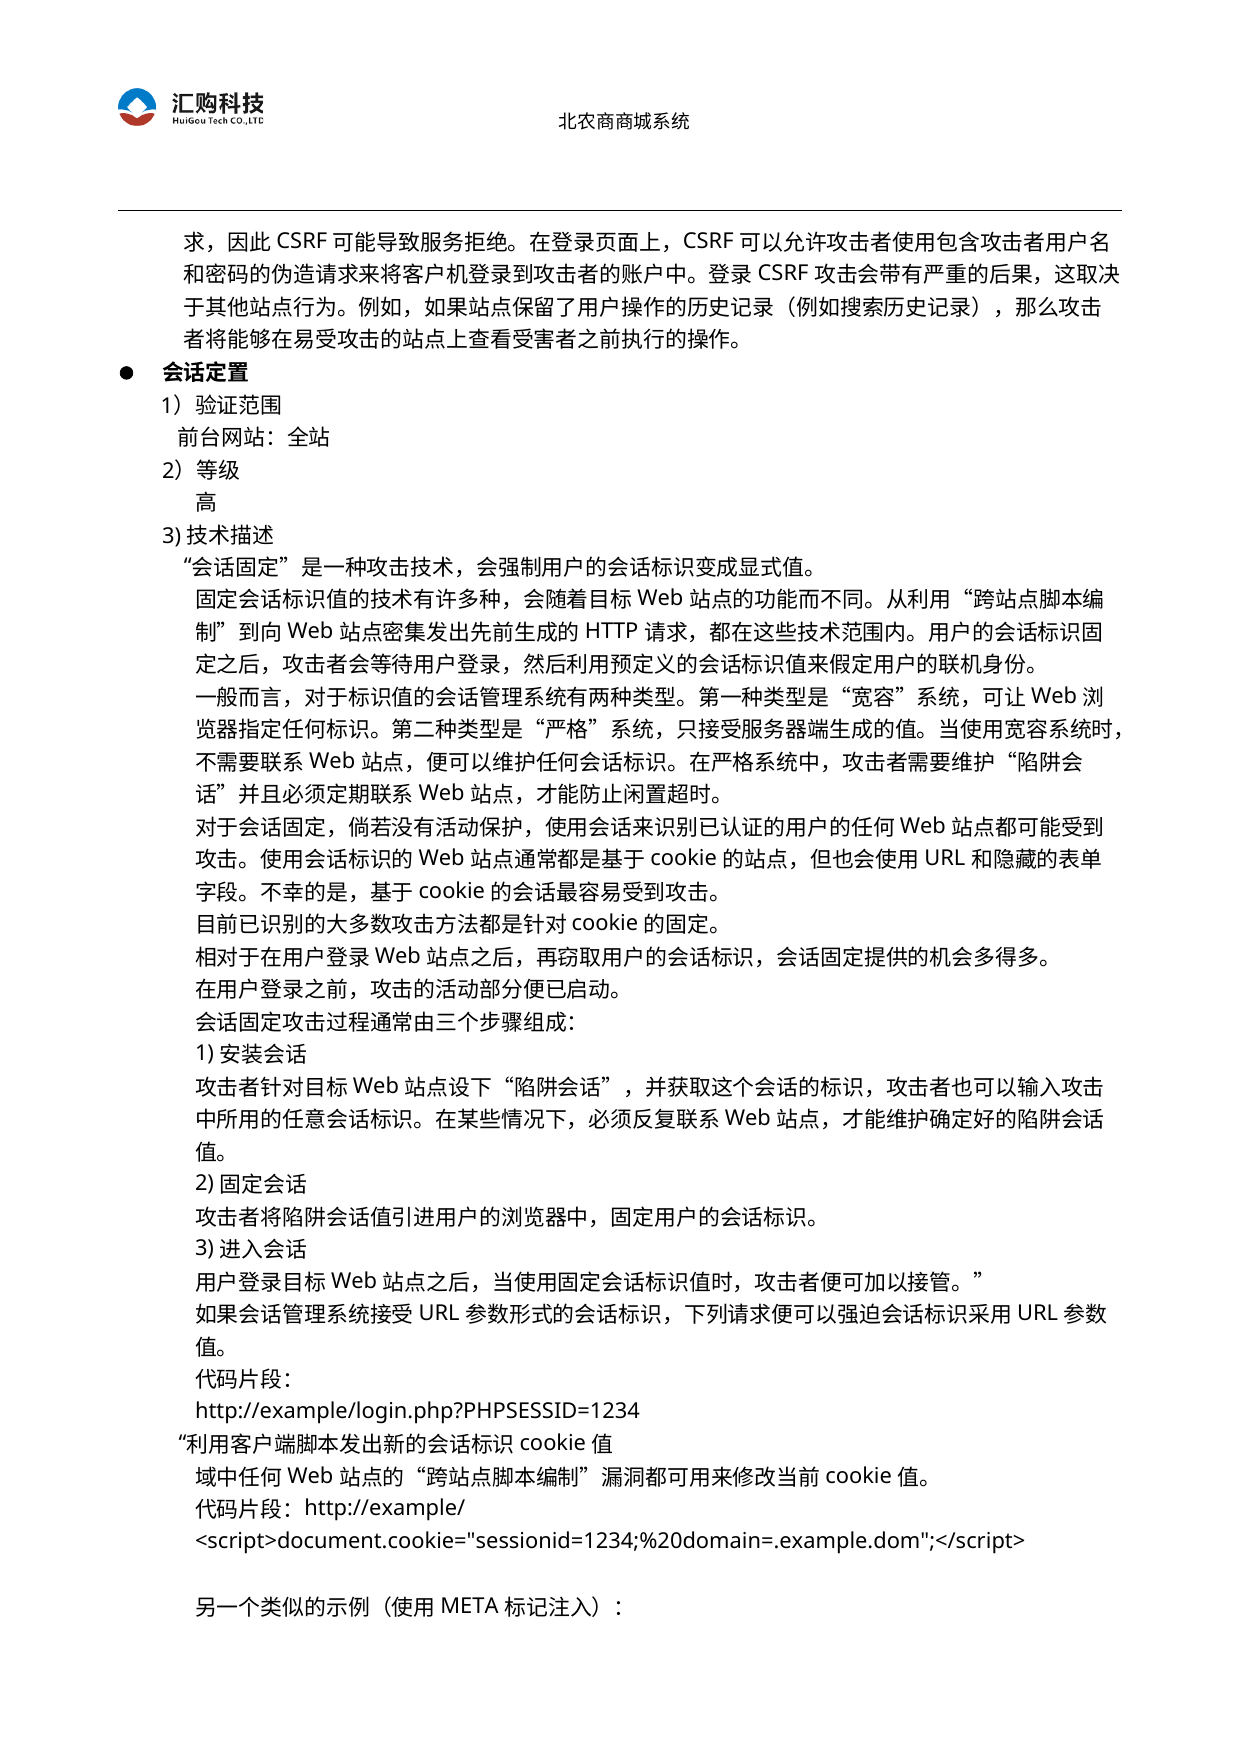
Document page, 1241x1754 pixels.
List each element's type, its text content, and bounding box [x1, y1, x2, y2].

text 另一个类似的示例（使用 META 标记注入）： [118, 1590, 1122, 1622]
text “利用客户端脚本发出新的会话标识 cookie 值 [118, 1427, 1122, 1460]
text 3) 技术描述 [162, 517, 1122, 550]
text 对于会话固定，倘若没有活动保护，使用会话来识别已认证的用户的任何 Web 站点都可能受到攻击。使用会话标识的 Web 站点通常都是基于 cookie 的站点，但也会使用 URL 和隐藏的表单字段。不幸的是，基于 cookie 的会话最容易受到攻击。 [195, 810, 1122, 907]
text 1）验证范围 [118, 387, 1122, 420]
text 1) 安装会话 [118, 1037, 1122, 1070]
text 攻击者针对目标 Web 站点设下“陷阱会话”，并获取这个会话的标识，攻击者也可以输入攻击中所用的任意会话标识。在某些情况下，必须反复联系 Web 站点，才能维护确定好的陷阱会话值。 [195, 1070, 1122, 1167]
list 会话定置 [118, 355, 1122, 387]
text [184, 225, 1122, 355]
text “会话固定”是一种攻击技术，会强制用户的会话标识变成显式值。 [118, 550, 1122, 582]
text 相对于在用户登录 Web 站点之后，再窃取用户的会话标识，会话固定提供的机会多得多。 [195, 940, 1122, 972]
text 攻击者将陷阱会话值引进用户的浏览器中，固定用户的会话标识。 [118, 1200, 1122, 1232]
text http://example/login.php?PHPSESSID=1234 [118, 1395, 1122, 1427]
text 会话固定攻击过程通常由三个步骤组成： [118, 1005, 1122, 1037]
text 2）等级 [162, 452, 1122, 485]
text 一般而言，对于标识值的会话管理系统有两种类型。第一种类型是“宽容”系统，可让 Web 浏览器指定任何标识。第二种类型是“严格”系统，只接受服务器端生成的值。当使用宽容系统时，不需要联系 Web 站点，便可以维护任何会话标识。在严格系统中，攻击者需要维护“陷阱会话”并且必须定期联系 Web 站点，才能防止闲置超时。 [195, 680, 1122, 810]
text 2) 固定会话 [118, 1167, 1122, 1200]
text 高 [162, 485, 1122, 517]
text 在用户登录之前，攻击的活动部分便已启动。 [118, 972, 1122, 1005]
text 代码片段：http://example/<script>document.cookie="sessionid=1234;%20domain=.example.dom";</script> [195, 1492, 1122, 1557]
text 固定会话标识值的技术有许多种，会随着目标 Web 站点的功能而不同。从利用“跨站点脚本编制”到向 Web 站点密集发出先前生成的 HTTP 请求，都在这些技术范围内。用户的会话标识固定之后，攻击者会等待用户登录，然后利用预定义的会话标识值来假定用户的联机身份。 [195, 582, 1122, 680]
text 域中任何 Web 站点的“跨站点脚本编制”漏洞都可用来修改当前 cookie 值。 [118, 1460, 1122, 1492]
text 3) 进入会话 [118, 1232, 1122, 1265]
text 如果会话管理系统接受 URL 参数形式的会话标识，下列请求便可以强迫会话标识采用 URL 参数值。 [195, 1297, 1122, 1362]
picture [118, 88, 264, 129]
text 前台网站：全站 [118, 420, 1122, 452]
text 代码片段： [118, 1362, 1122, 1395]
text 目前已识别的大多数攻击方法都是针对 cookie 的固定。 [118, 907, 1122, 940]
text 用户登录目标 Web 站点之后，当使用固定会话标识值时，攻击者便可加以接管。” [118, 1265, 1122, 1297]
